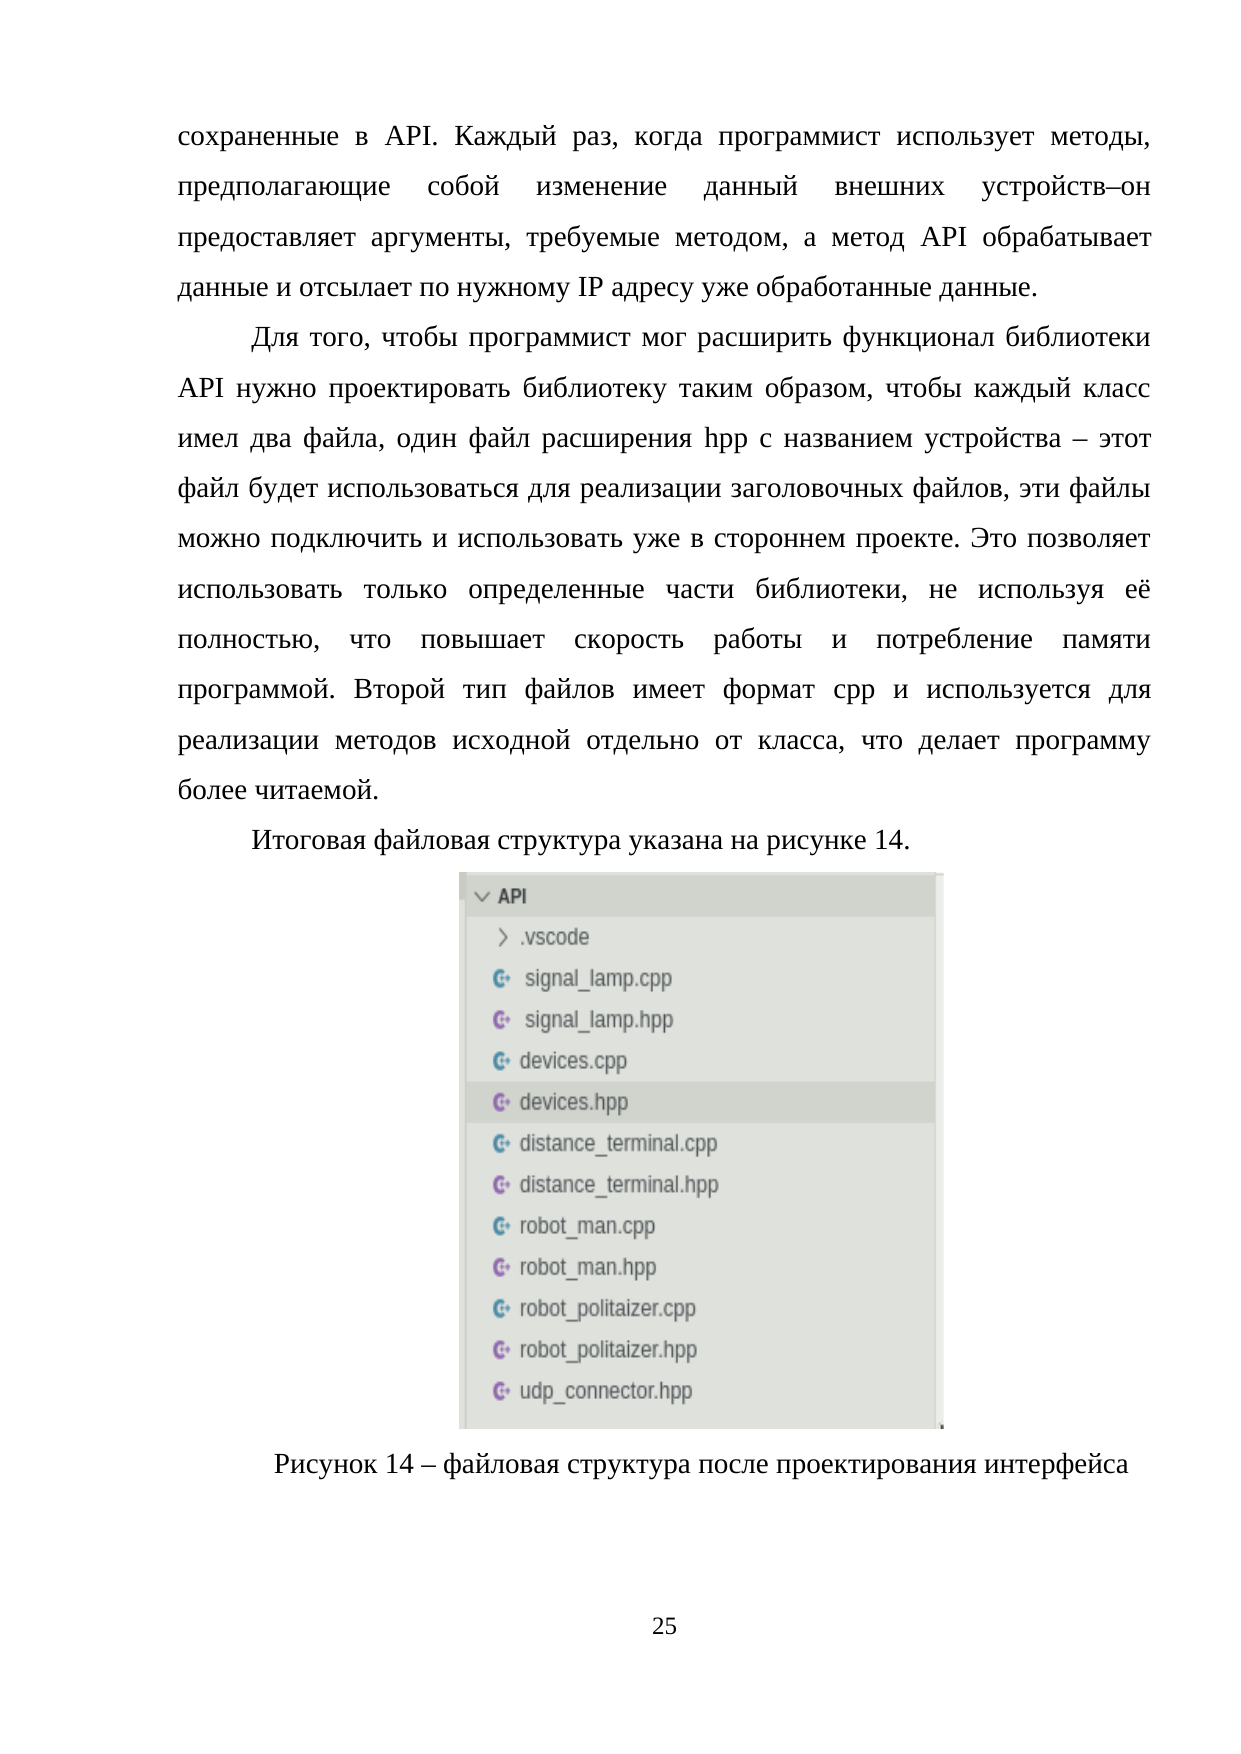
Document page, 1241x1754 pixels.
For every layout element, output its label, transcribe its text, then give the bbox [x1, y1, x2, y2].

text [177, 118, 1152, 303]
text Итоговая файловая структура указана на рисунке 14. [177, 822, 1152, 856]
picture [459, 872, 944, 1429]
text Для того, чтобы программист мог расширить функционал библиотеки API нужно проектировать библиотеку таким образом, чтобы каждый класс имел два файла, один файл расширения hpp с названием устройства – этот файл будет использоваться для реализации заголовочных файлов, эти файлы можно подключить и использовать уже в стороннем проекте. Это позволяет использовать только определенные части библиотеки, не используя её полностью, что повышает скорость работы и потребление памяти программой. Второй тип файлов имеет формат cpp и используется для реализации методов исходной отдельно от класса, что делает программу более читаемой. [177, 319, 1152, 806]
text Рисунок 14 – файловая структура после проектирования интерфейса [177, 1446, 1152, 1479]
